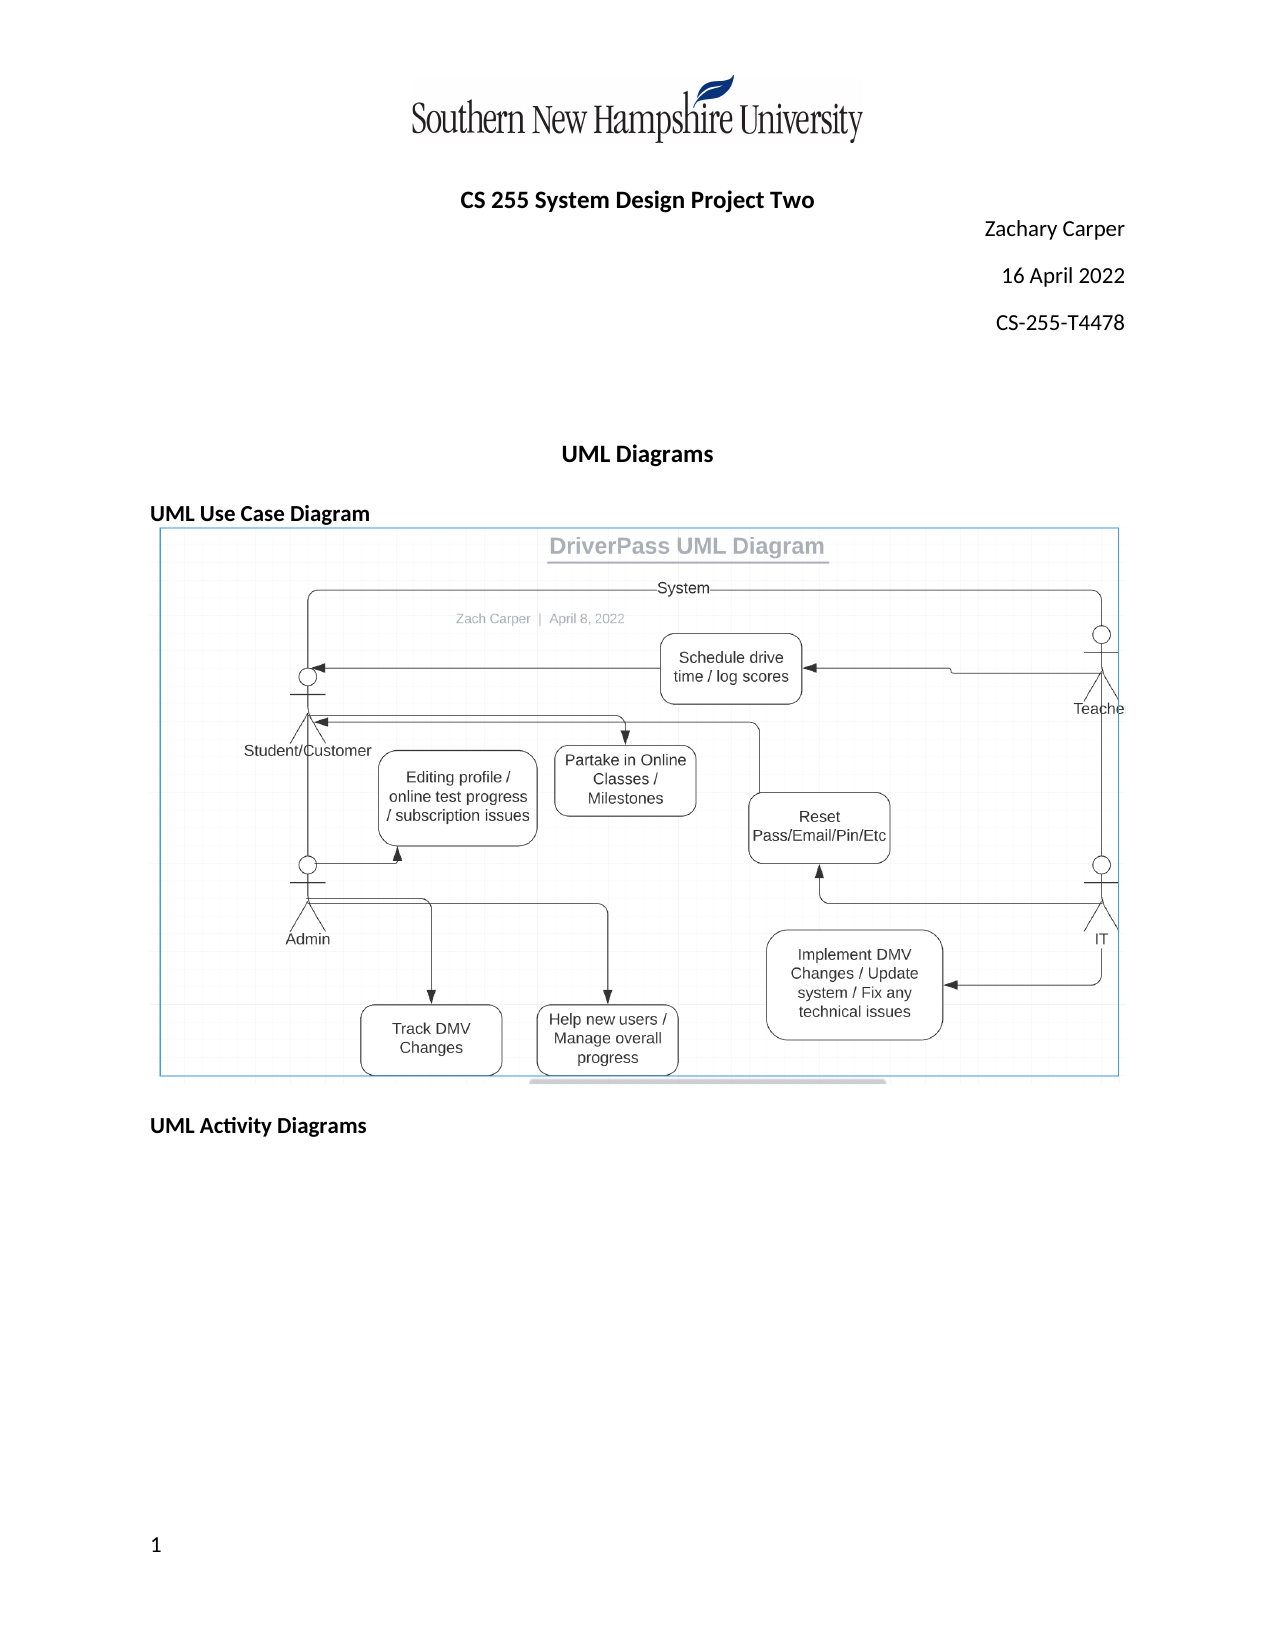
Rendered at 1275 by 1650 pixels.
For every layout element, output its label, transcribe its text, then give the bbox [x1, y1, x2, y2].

subtitle UML Use Case Diagram [150, 499, 1125, 527]
picture [150, 527, 1125, 1084]
subtitle UML Activity Diagrams [150, 1112, 1125, 1140]
picture [412, 75, 863, 143]
subtitle CS 255 System Design Project Two [150, 184, 1125, 214]
text CS-255-T4478 [150, 308, 1125, 336]
text 16 April 2022 [150, 261, 1125, 289]
subtitle UML Diagrams [150, 438, 1125, 469]
text Zachary Carper [150, 214, 1125, 242]
